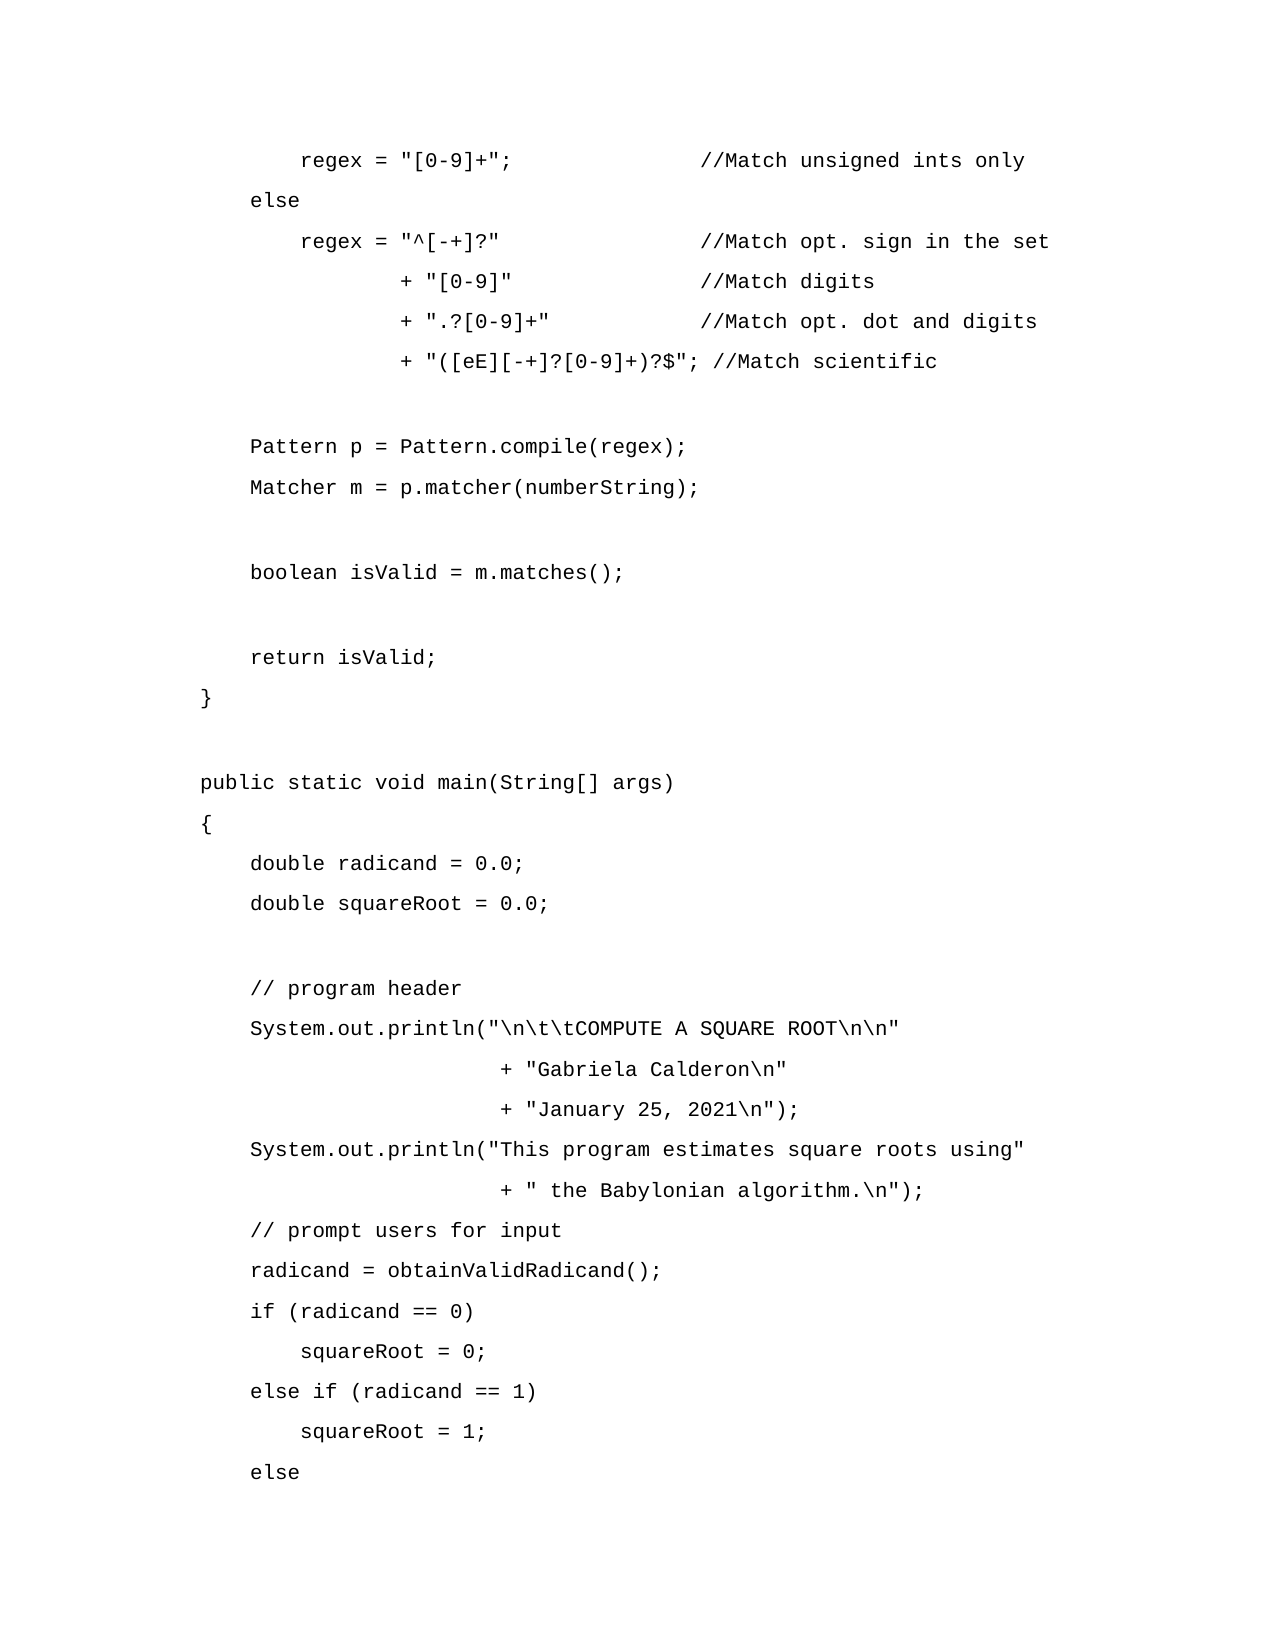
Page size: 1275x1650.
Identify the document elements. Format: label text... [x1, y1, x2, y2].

text squareRoot = 0; [150, 1341, 1125, 1364]
text double radicand = 0.0; [150, 853, 1125, 876]
text else if (radicand == 1) [150, 1381, 1125, 1405]
text return isValid; [150, 647, 1125, 671]
text squareRoot = 1; [150, 1422, 1125, 1445]
text + "[0-9]" //Match digits [150, 271, 1125, 294]
text regex = "[0-9]+"; //Match unsigned ints only [150, 150, 1125, 174]
text public static void main(String[] args) [150, 772, 1125, 796]
text { [150, 812, 1125, 836]
text Matcher m = p.matcher(numberString); [150, 477, 1125, 501]
text else [150, 1462, 1125, 1486]
text System.out.println("\n\t\tCOMPUTE A SQUARE ROOT\n\n" [150, 1018, 1125, 1042]
text + " the Babylonian algorithm.\n"); [150, 1180, 1125, 1203]
text + "([eE][-+]?[0-9]+)?$"; //Match scientific [150, 352, 1125, 375]
text + ".?[0-9]+" //Match opt. dot and digits [150, 311, 1125, 335]
text double squareRoot = 0.0; [150, 893, 1125, 917]
text System.out.println("This program estimates square roots using" [150, 1139, 1125, 1163]
text radicand = obtainValidRadicand(); [150, 1260, 1125, 1284]
text + "Gabriela Calderon\n" [150, 1059, 1125, 1082]
text // prompt users for input [150, 1220, 1125, 1244]
text // program header [150, 978, 1125, 1002]
text } [150, 687, 1125, 711]
text boolean isValid = m.matches(); [150, 562, 1125, 586]
text + "January 25, 2021\n"); [150, 1099, 1125, 1123]
text if (radicand == 0) [150, 1301, 1125, 1324]
text else [150, 190, 1125, 214]
text Pattern p = Pattern.compile(regex); [150, 437, 1125, 460]
text regex = "^[-+]?" //Match opt. sign in the set [150, 231, 1125, 254]
